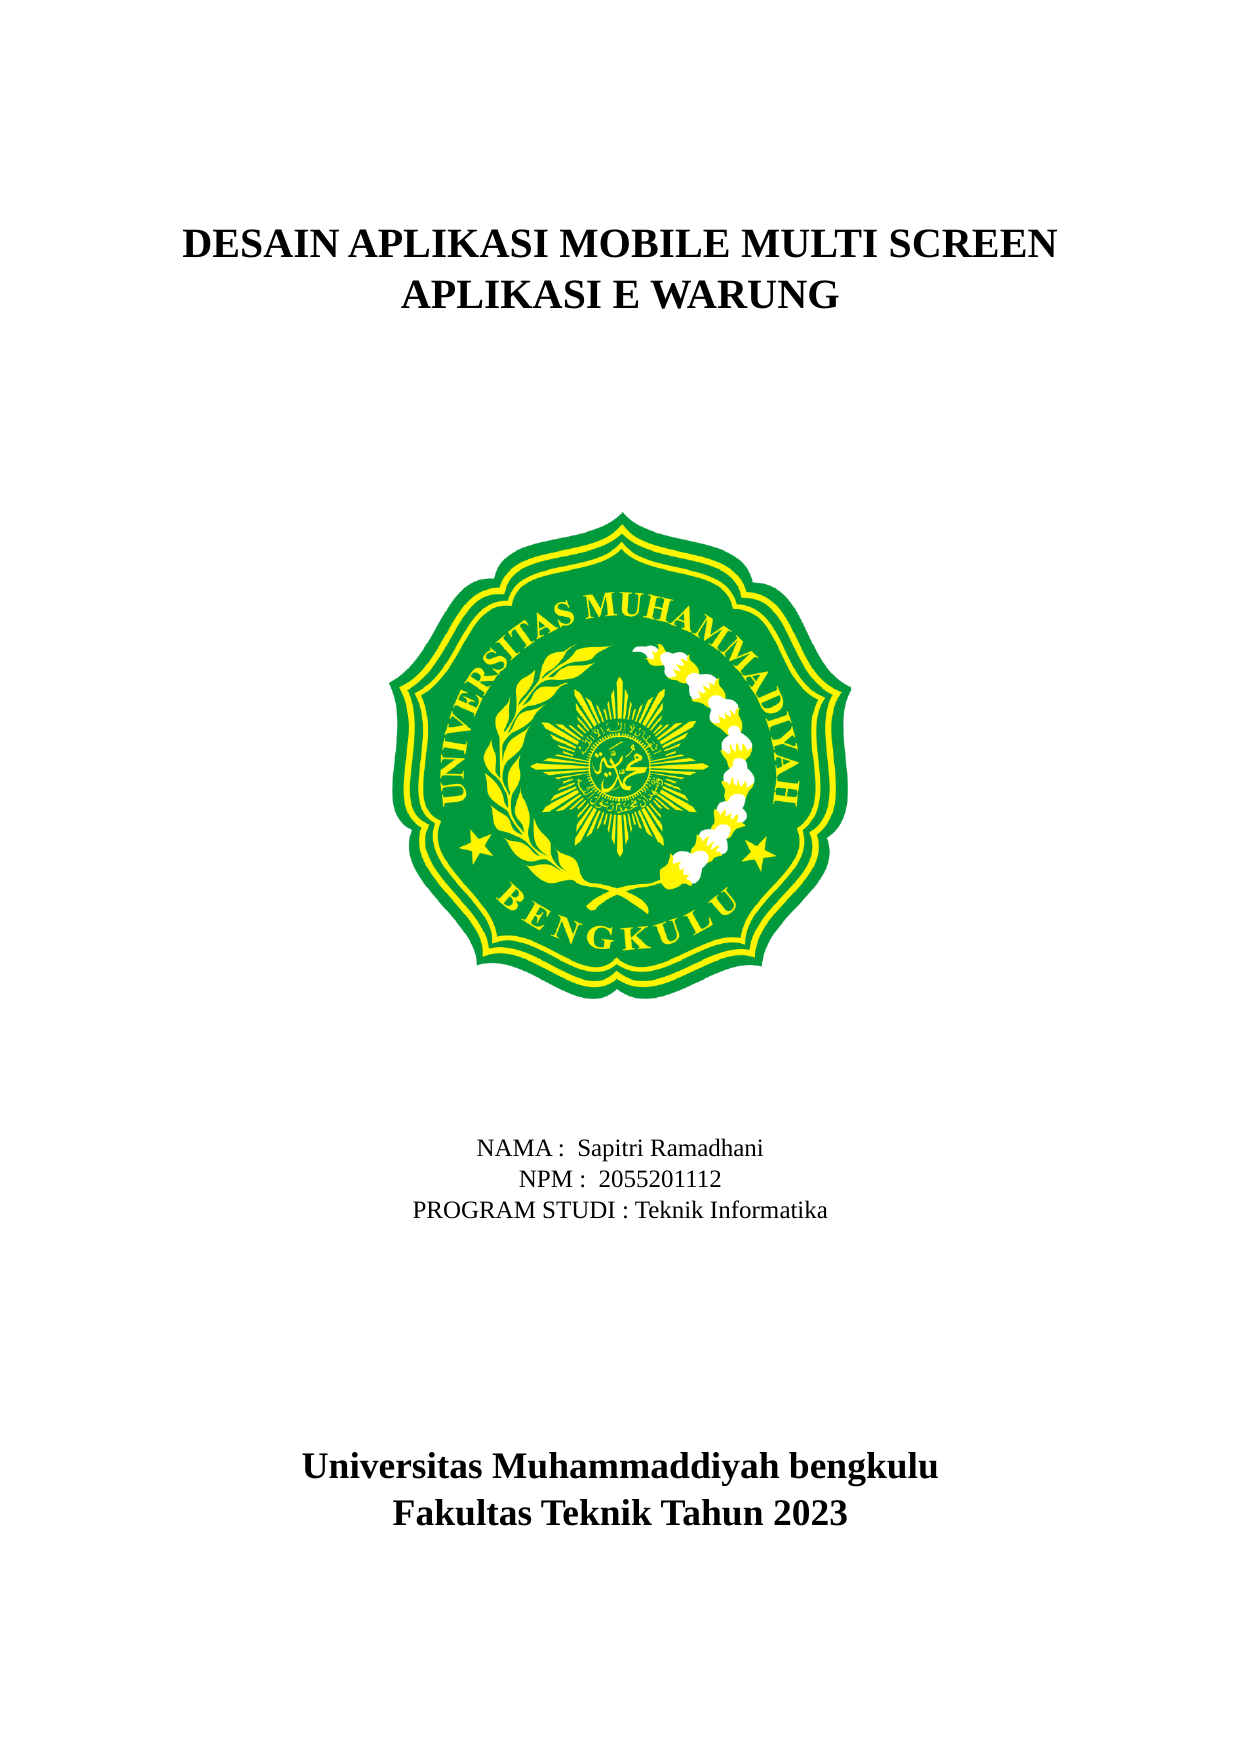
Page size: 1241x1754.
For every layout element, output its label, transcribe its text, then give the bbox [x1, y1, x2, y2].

picture [388, 512, 852, 999]
text DESAIN APLIKASI MOBILE MULTI SCREEN APLIKASI E WARUNG [150, 218, 1090, 318]
text NPM : 2055201112 [150, 1164, 1090, 1193]
text PROGRAM STUDI : Teknik Informatika [150, 1195, 1090, 1224]
text Fakultas Teknik Tahun 2023 [150, 1490, 1090, 1533]
text NAMA : Sapitri Ramadhani [150, 1133, 1090, 1162]
text Universitas Muhammaddiyah bengkulu [150, 1444, 1090, 1487]
